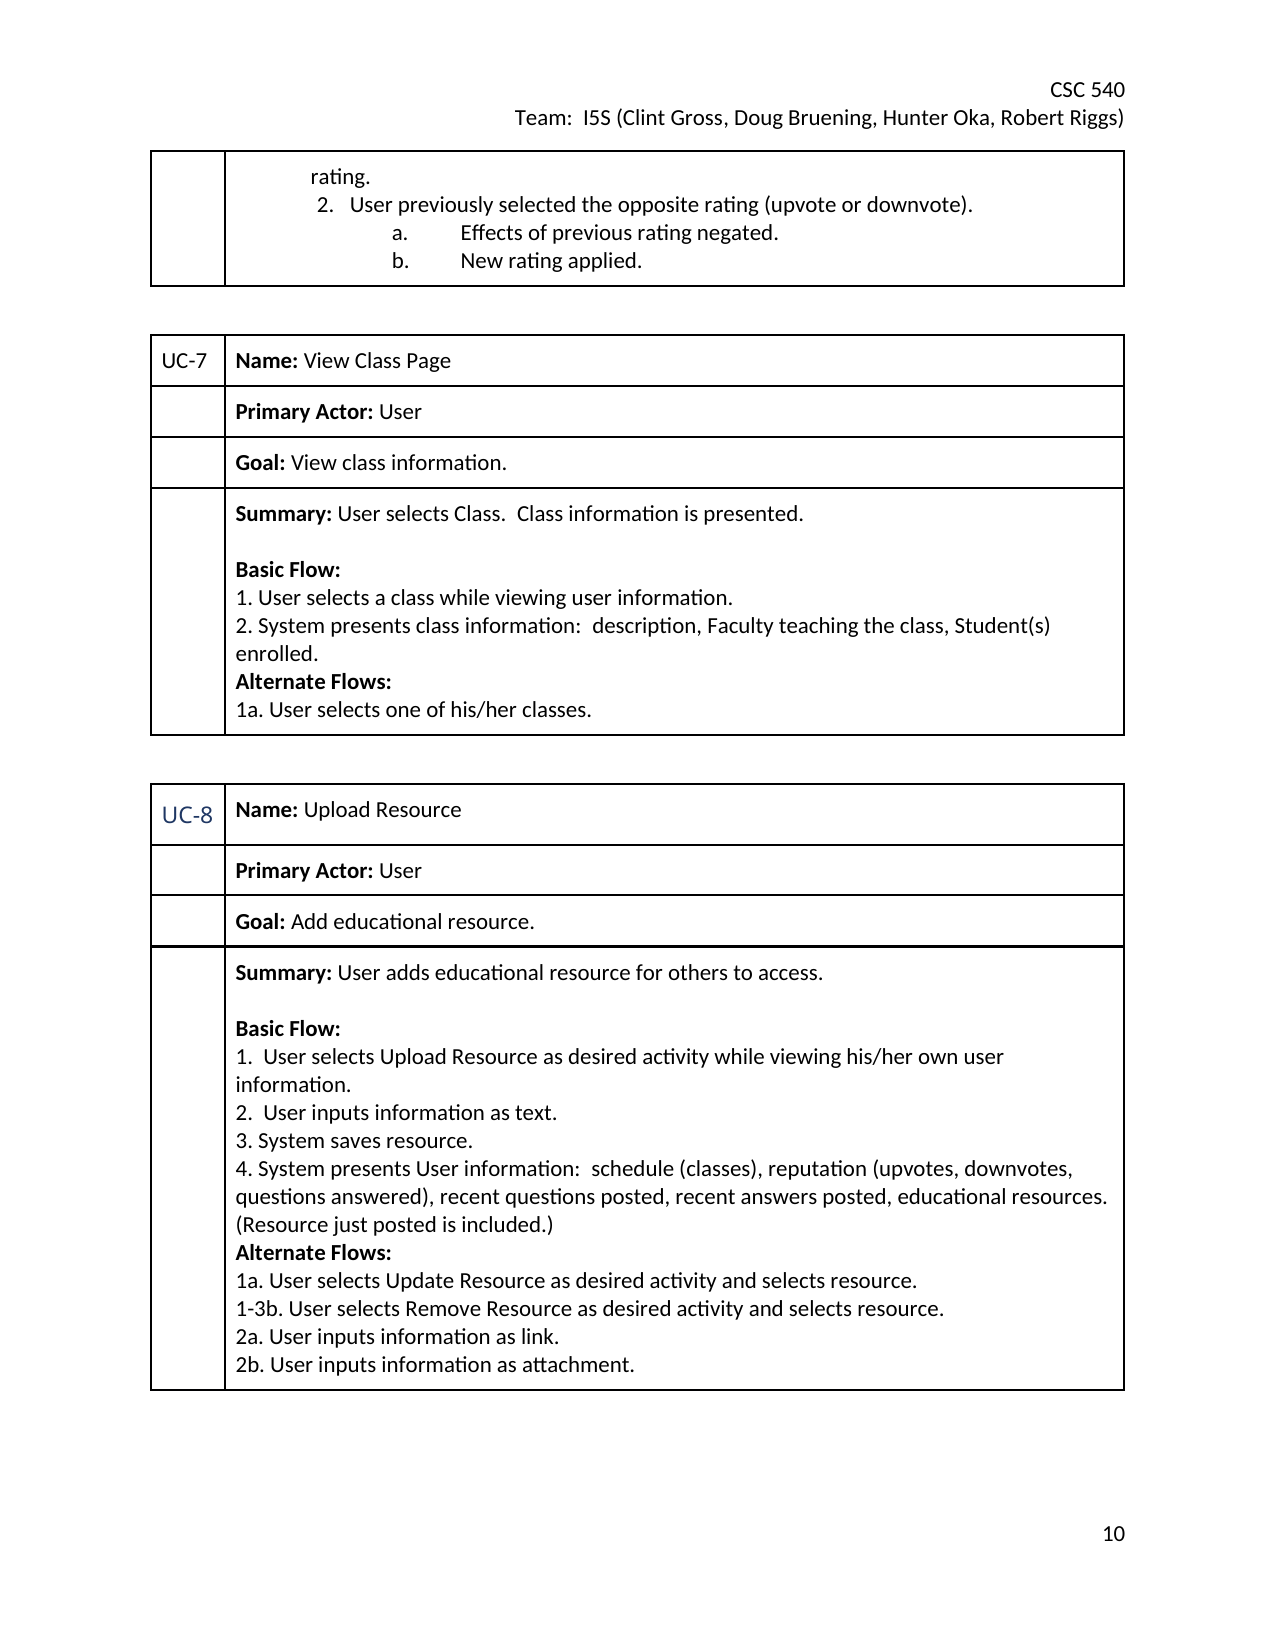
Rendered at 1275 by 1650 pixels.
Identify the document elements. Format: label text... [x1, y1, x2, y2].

table_cell Summary: User adds educational resource for others to access. Basic Flow: 1. User selects Upload Resource as desired activity while viewing his/her own user information. 2. User inputs information as text. 3. System saves resource. 4. System presents User information: schedule (classes), reputation (upvotes, downvotes, questions answered), recent questions posted, recent answers posted, educational resources. (Resource just posted is included.) Alternate Flows: 1a. User selects Update Resource as desired activity and selects resource. 1-3b. User selects Remove Resource as desired activity and selects resource. 2a. User inputs information as link. 2b. User inputs information as attachment. [226, 948, 1123, 1388]
table_cell [152, 387, 224, 436]
table_cell [152, 948, 224, 1388]
table_cell Summary: User selects Class. Class information is presented. Basic Flow: 1. User selects a class while viewing user information. 2. System presents class information: description, Faculty teaching the class, Student(s) enrolled. Alternate Flows: 1a. User selects one of his/her classes. [226, 489, 1123, 734]
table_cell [226, 152, 1123, 285]
table_header UC-8 [152, 785, 224, 843]
table_cell [152, 152, 224, 285]
table_cell Primary Actor: User [226, 846, 1123, 894]
table_header Name: Upload Resource [226, 785, 1123, 843]
table_cell [152, 846, 224, 894]
table_cell Goal: View class information. [226, 438, 1123, 487]
table_cell [152, 489, 224, 734]
table_cell [152, 438, 224, 487]
table_header Name: View Class Page [226, 336, 1123, 385]
table_cell [152, 896, 224, 945]
table_cell Goal: Add educational resource. [226, 896, 1123, 945]
table_cell Primary Actor: User [226, 387, 1123, 436]
table_header UC-7 [152, 336, 224, 385]
